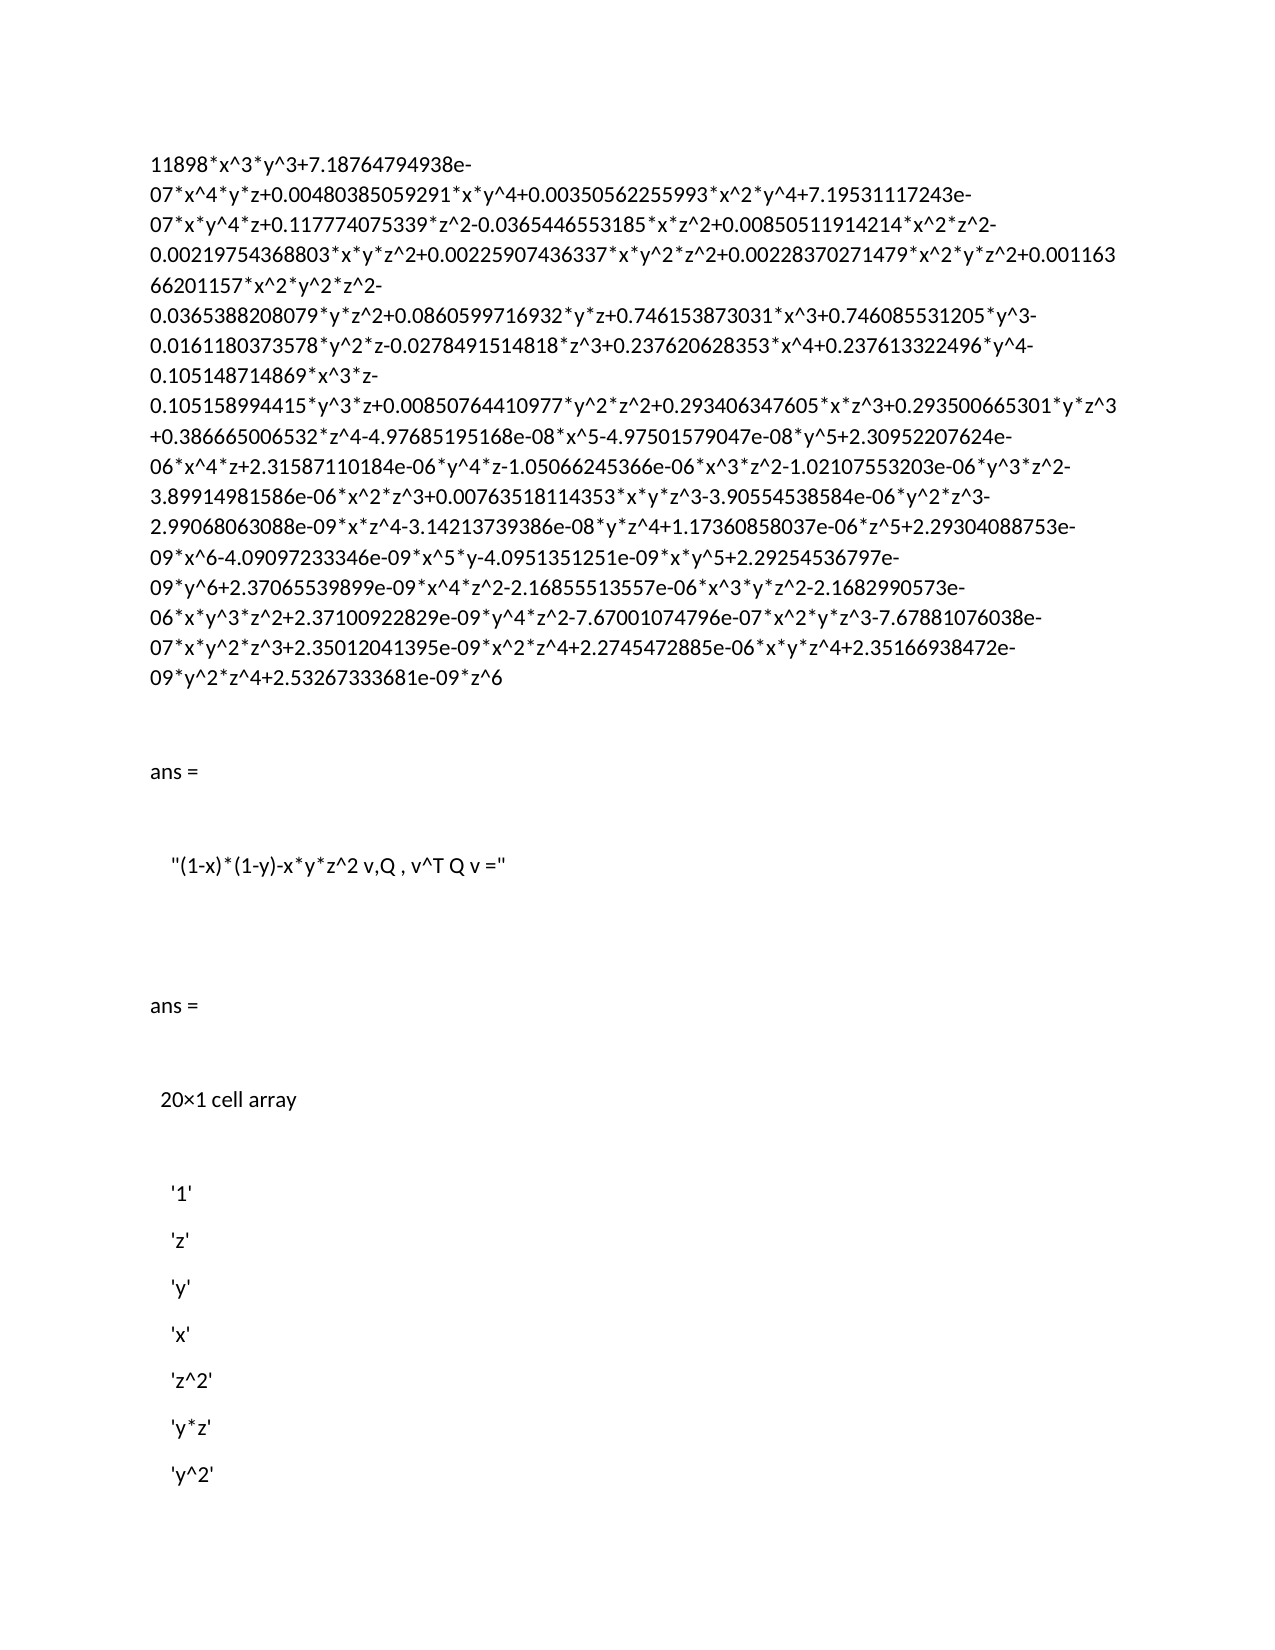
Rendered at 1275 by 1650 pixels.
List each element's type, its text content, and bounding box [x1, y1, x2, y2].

text '1' [150, 1179, 1125, 1207]
text 'y' [150, 1273, 1125, 1301]
text 'x' [150, 1320, 1125, 1348]
text "(1-x)*(1-y)-x*y*z^2 v,Q , v^T Q v =" [150, 851, 1125, 879]
text ans = [150, 992, 1125, 1020]
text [150, 150, 1125, 692]
text 'z' [150, 1226, 1125, 1254]
text ans = [150, 757, 1125, 785]
text 'y^2' [150, 1460, 1125, 1488]
text 'y*z' [150, 1413, 1125, 1442]
text 'z^2' [150, 1367, 1125, 1395]
text 20×1 cell array [150, 1085, 1125, 1113]
